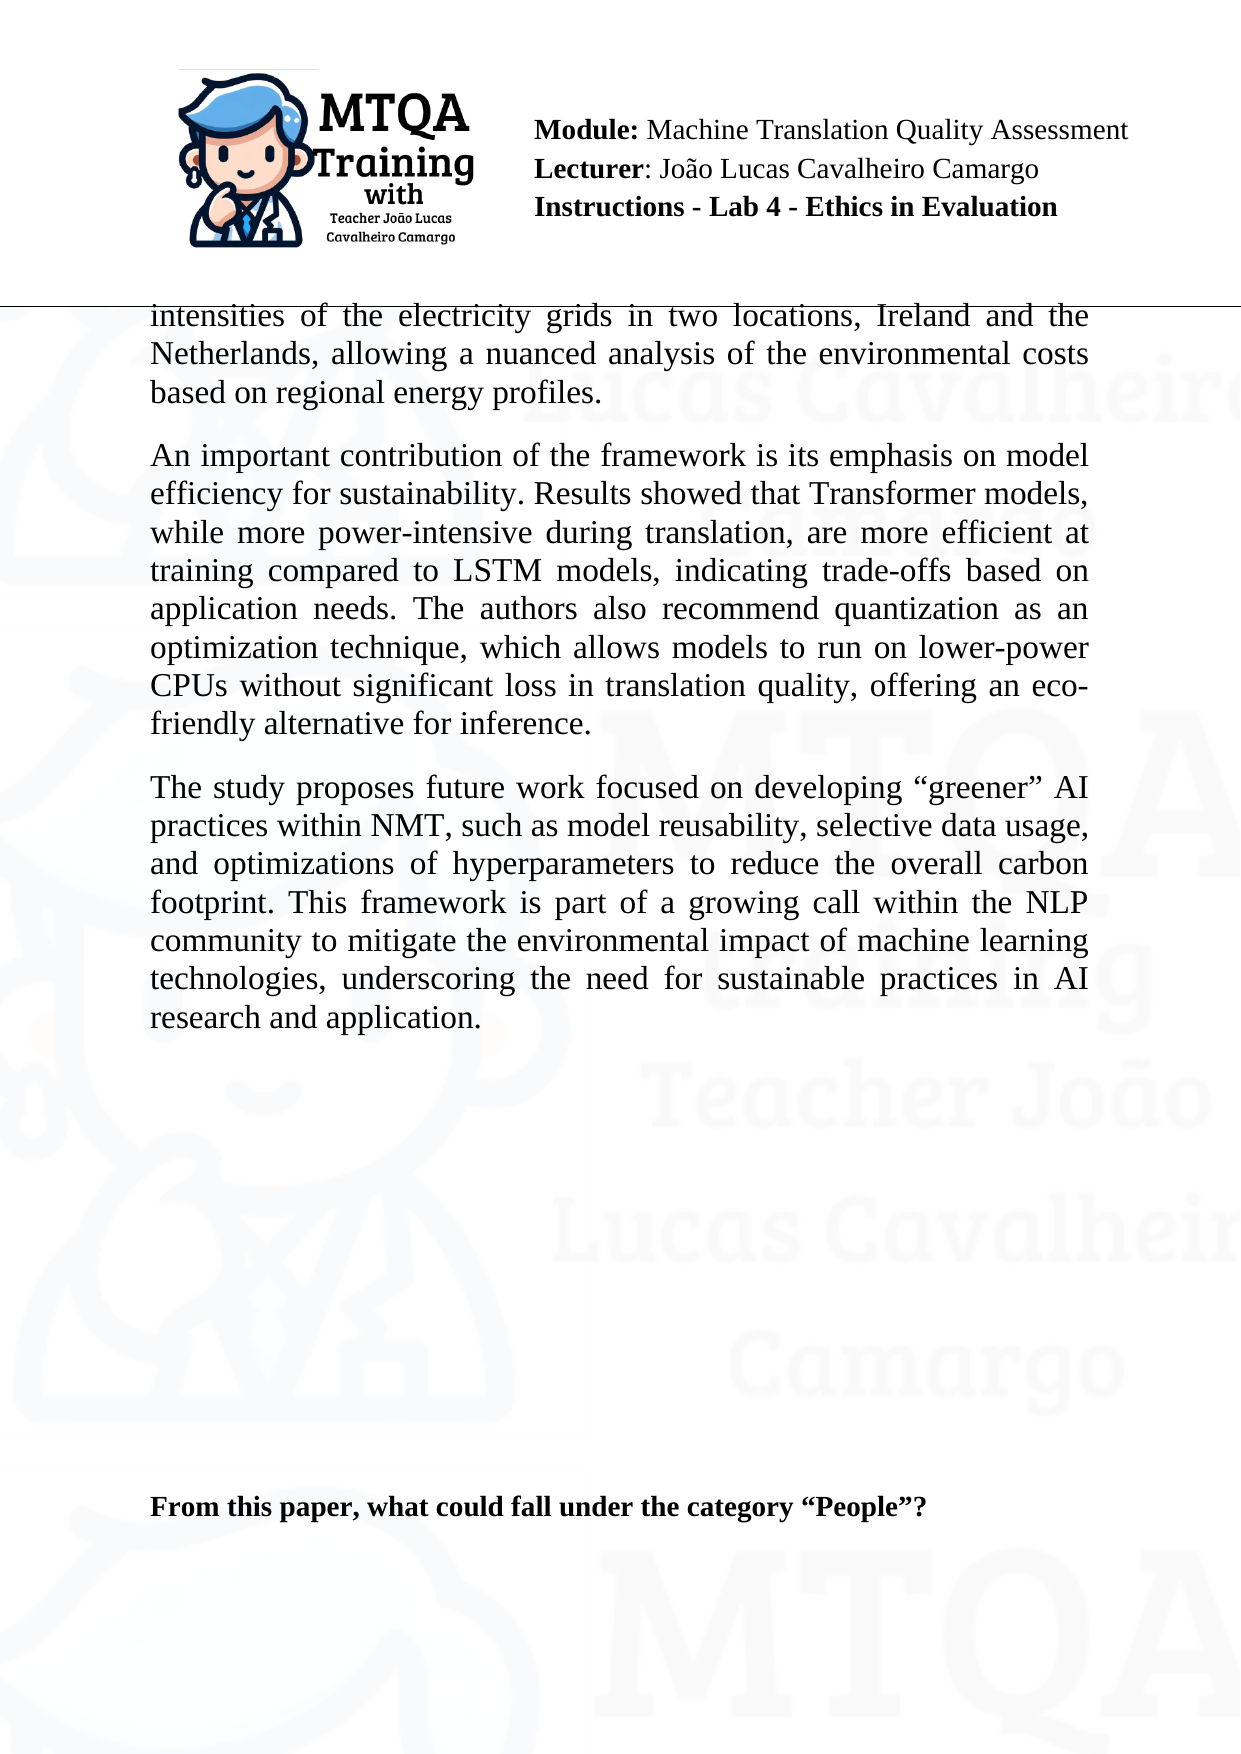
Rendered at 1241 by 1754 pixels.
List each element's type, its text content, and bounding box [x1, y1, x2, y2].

text From this paper, what could fall under the category “People”? [150, 1489, 1090, 1523]
text An important contribution of the framework is its emphasis on model efficiency for sustainability. Results showed that Transformer models, while more power-intensive during translation, are more efficient at training compared to LSTM models, indicating trade-offs based on application needs. The authors also recommend quantization as an optimization technique, which allows models to run on lower-power CPUs without significant loss in translation quality, offering an eco-friendly alternative for inference. [150, 435, 1090, 742]
text The study proposes future work focused on developing “greener” AI practices within NMT, such as model reusability, selective data usage, and optimizations of hyperparameters to reduce the overall carbon footprint. This framework is part of a growing call within the NLP community to mitigate the environmental impact of machine learning technologies, underscoring the need for sustainable practices in AI research and application. [150, 767, 1090, 1035]
picture [170, 48, 496, 269]
